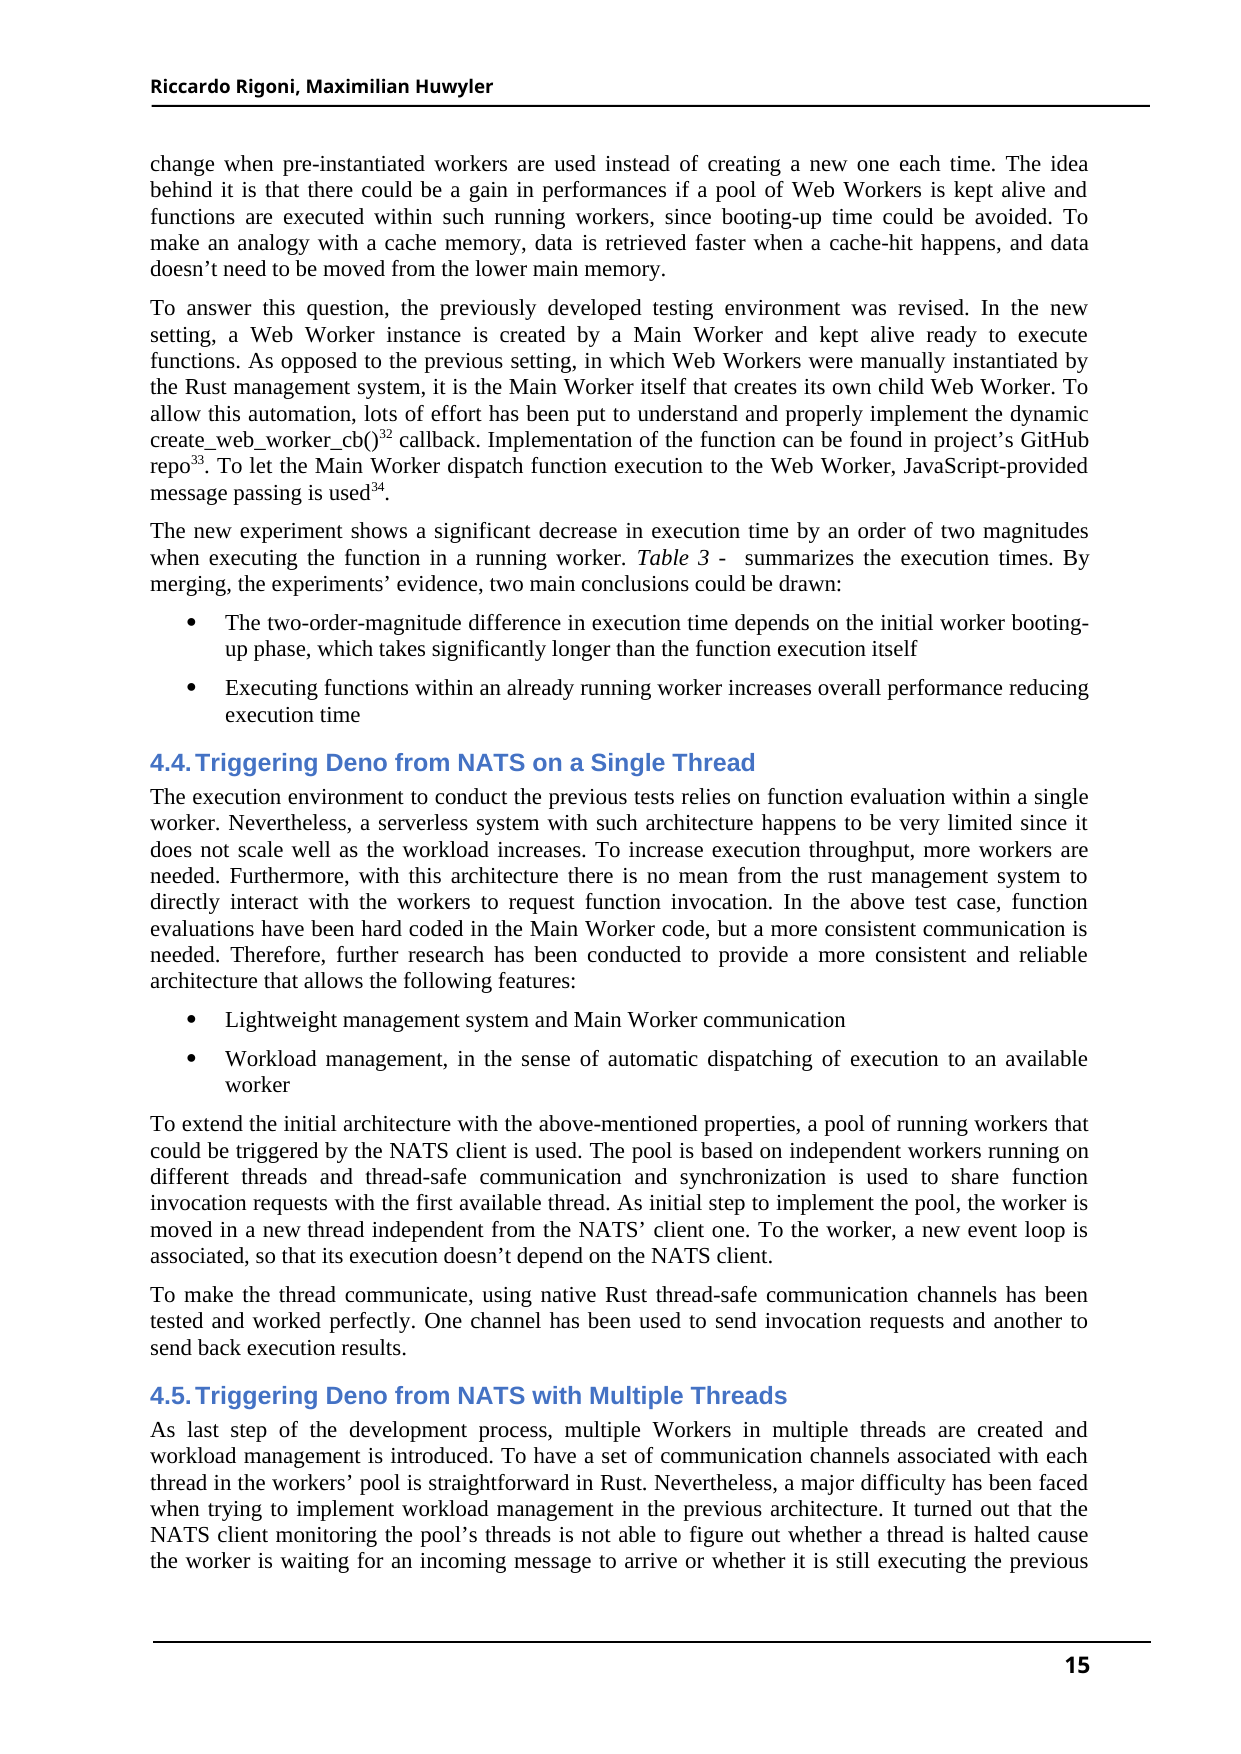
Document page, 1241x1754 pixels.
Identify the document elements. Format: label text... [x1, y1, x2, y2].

list Lightweight management system and Main Worker communication [187, 1006, 1090, 1033]
list Executing functions within an already running worker increases overall performance reducing execution time [187, 674, 1090, 727]
text The new experiment shows a significant decrease in execution time by an order of two magnitudes when executing the function in a running worker. Table 3 - Execution Time without Worker’s instantiation summarizes the execution times. By merging, the experiments’ evidence, two main conclusions could be drawn: [150, 518, 1090, 597]
subtitle Triggering Deno from NATS on a Single Thread [150, 748, 1090, 777]
text The execution environment to conduct the previous tests relies on function evaluation within a single worker. Nevertheless, a serverless system with such architecture happens to be very limited since it does not scale well as the workload increases. To increase execution throughput, more workers are needed. Furthermore, with this architecture there is no mean from the rust management system to directly interact with the workers to request function invocation. In the above test case, function evaluations have been hard coded in the Main Worker code, but a more consistent communication is needed. Therefore, further research has been conducted to provide a more consistent and reliable architecture that allows the following features: [150, 783, 1090, 994]
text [150, 150, 1090, 282]
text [150, 1416, 1090, 1574]
text To answer this question, the previously developed testing environment was revised. In the new setting, a Web Worker instance is created by a Main Worker and kept alive ready to execute functions. As opposed to the previous setting, in which Web Workers were manually instantiated by the Rust management system, it is the Main Worker itself that creates its own child Web Worker. To allow this automation, lots of effort has been put to understand and properly implement the dynamic create_web_worker_cb() callback. Implementation of the function can be found in project’s GitHub repo. To let the Main Worker dispatch function execution to the Web Worker, JavaScript-provided message passing is used. [150, 294, 1090, 505]
text To extend the initial architecture with the above-mentioned properties, a pool of running workers that could be triggered by the NATS client is used. The pool is based on independent workers running on different threads and thread-safe communication and synchronization is used to share function invocation requests with the first available thread. As initial step to implement the pool, the worker is moved in a new thread independent from the NATS’ client one. To the worker, a new event loop is associated, so that its execution doesn’t depend on the NATS client. [150, 1110, 1090, 1268]
subtitle Triggering Deno from NATS with Multiple Threads [150, 1381, 1090, 1409]
list The two-order-magnitude difference in execution time depends on the initial worker booting-up phase, which takes significantly longer than the function execution itself [187, 609, 1090, 662]
list Workload management, in the sense of automatic dispatching of execution to an available worker [187, 1045, 1090, 1098]
text To make the thread communicate, using native Rust thread-safe communication channels has been tested and worked perfectly. One channel has been used to send invocation requests and another to send back execution results. [150, 1281, 1090, 1360]
